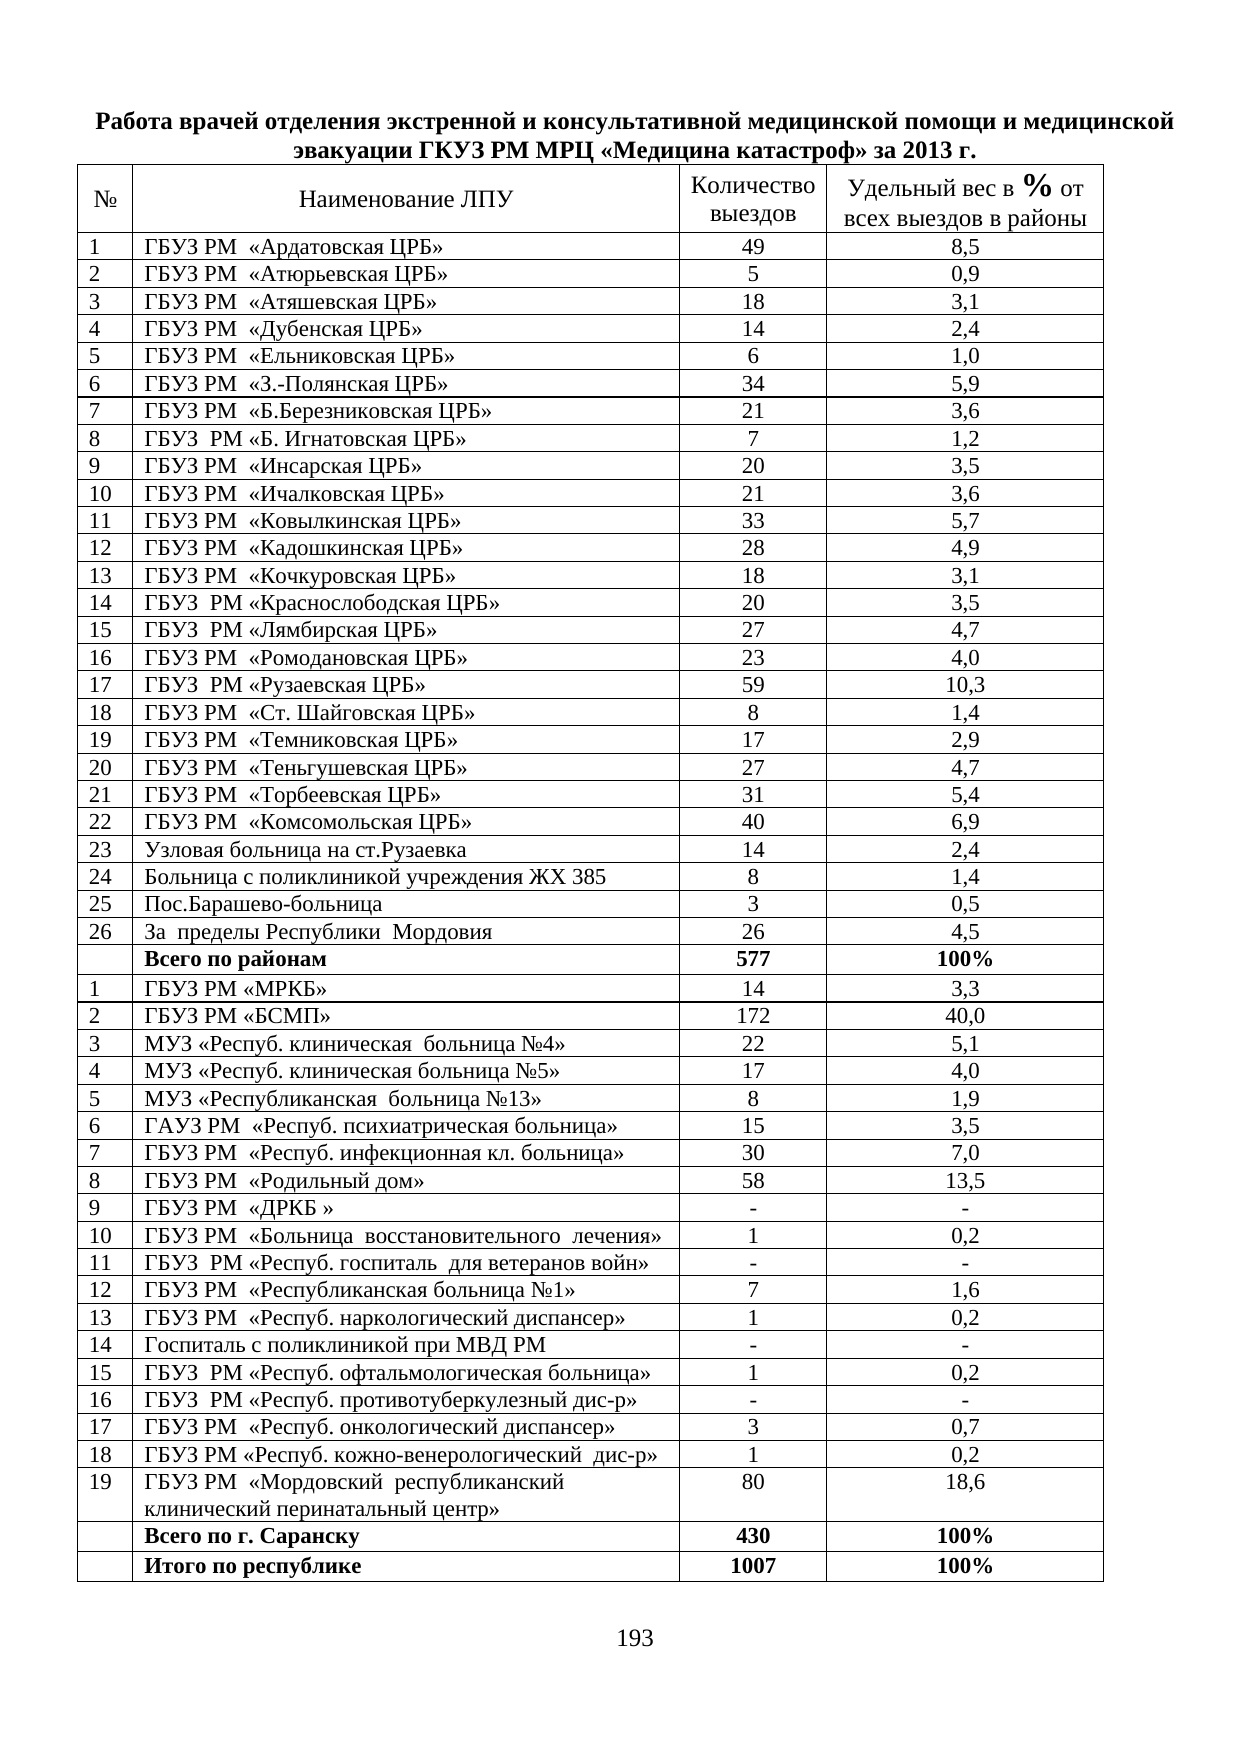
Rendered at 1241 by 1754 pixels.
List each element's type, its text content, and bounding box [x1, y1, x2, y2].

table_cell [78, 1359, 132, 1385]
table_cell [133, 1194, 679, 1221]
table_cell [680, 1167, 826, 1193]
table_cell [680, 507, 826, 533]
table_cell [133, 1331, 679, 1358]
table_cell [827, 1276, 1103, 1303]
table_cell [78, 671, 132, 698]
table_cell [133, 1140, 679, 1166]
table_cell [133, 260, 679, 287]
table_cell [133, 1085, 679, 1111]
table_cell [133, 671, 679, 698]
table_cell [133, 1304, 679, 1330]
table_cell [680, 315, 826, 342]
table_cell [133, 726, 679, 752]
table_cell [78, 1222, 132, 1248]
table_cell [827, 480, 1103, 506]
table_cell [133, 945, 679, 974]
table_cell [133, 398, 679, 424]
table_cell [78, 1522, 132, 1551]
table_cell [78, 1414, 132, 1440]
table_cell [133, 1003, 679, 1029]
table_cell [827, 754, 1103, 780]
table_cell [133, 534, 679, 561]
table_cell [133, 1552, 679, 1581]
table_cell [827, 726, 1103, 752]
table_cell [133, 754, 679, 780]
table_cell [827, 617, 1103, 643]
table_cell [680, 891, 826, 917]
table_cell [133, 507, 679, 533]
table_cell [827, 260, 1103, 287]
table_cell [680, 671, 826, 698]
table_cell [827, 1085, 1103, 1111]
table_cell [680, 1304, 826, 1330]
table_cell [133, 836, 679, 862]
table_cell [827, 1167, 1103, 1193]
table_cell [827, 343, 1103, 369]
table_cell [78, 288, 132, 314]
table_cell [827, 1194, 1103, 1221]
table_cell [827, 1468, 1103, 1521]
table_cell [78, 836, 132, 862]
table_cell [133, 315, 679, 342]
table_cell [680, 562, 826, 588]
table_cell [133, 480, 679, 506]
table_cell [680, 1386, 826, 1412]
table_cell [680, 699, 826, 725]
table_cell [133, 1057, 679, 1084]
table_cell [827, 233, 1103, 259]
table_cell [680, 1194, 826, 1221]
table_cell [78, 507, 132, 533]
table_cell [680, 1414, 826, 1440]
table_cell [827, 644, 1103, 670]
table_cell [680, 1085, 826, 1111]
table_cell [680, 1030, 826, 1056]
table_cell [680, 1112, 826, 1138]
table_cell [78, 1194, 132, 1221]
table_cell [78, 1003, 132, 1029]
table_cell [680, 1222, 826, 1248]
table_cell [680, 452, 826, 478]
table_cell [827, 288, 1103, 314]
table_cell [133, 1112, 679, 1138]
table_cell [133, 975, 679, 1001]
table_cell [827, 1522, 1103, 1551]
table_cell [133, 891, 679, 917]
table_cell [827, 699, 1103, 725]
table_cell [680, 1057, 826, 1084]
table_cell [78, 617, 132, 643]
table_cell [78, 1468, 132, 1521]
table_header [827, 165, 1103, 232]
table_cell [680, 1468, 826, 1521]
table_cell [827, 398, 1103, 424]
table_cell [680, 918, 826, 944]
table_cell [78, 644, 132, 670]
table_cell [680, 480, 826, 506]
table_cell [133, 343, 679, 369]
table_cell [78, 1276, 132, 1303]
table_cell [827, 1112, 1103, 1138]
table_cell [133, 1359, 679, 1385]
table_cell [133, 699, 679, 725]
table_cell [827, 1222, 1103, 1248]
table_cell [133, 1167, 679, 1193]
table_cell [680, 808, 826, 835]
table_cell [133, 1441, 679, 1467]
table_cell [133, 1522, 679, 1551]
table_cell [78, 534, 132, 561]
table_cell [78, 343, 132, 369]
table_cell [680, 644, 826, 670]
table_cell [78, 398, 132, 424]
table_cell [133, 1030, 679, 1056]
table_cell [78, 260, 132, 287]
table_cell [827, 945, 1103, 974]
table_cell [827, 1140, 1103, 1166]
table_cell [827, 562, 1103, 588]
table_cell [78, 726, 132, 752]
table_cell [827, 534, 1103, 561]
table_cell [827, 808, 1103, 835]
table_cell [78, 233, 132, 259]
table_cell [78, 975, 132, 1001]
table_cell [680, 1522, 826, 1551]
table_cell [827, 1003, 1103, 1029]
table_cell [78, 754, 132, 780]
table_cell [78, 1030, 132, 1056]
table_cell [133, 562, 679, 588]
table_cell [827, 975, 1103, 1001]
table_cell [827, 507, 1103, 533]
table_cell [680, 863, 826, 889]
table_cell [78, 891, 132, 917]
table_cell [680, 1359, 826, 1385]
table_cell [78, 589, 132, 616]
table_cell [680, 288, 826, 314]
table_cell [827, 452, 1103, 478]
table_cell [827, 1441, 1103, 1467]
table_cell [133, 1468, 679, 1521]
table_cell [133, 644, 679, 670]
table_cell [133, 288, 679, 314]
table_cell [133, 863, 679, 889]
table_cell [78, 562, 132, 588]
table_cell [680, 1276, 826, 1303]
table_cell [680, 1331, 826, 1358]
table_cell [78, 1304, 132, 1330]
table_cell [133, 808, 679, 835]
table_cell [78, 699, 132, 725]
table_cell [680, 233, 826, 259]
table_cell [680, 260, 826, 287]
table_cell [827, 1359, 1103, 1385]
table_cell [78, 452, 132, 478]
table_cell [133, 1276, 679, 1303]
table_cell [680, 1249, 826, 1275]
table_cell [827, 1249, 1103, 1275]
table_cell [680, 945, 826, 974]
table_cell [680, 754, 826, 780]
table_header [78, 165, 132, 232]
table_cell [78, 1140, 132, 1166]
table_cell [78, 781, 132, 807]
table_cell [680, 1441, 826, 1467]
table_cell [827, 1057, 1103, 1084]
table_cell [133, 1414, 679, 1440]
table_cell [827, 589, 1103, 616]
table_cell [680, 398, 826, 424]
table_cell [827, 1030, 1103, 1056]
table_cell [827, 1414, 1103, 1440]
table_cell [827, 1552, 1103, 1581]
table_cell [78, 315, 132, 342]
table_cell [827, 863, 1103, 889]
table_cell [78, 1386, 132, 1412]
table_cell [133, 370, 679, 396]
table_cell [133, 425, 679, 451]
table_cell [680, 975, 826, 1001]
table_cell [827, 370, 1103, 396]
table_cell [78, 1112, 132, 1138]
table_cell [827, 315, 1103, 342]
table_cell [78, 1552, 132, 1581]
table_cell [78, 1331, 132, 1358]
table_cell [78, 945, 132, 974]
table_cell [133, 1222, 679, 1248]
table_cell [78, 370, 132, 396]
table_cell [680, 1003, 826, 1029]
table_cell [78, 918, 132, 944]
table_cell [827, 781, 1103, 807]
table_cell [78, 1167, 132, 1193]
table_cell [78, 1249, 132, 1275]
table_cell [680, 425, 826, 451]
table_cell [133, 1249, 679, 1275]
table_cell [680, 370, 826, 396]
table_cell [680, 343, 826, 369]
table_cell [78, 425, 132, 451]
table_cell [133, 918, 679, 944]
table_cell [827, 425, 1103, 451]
text Работа врачей отделения экстренной и консультативной медицинской помощи и медицинской эвакуации ГКУЗ РМ МРЦ «Медицина катастроф» за 2013 г. [89, 106, 1181, 164]
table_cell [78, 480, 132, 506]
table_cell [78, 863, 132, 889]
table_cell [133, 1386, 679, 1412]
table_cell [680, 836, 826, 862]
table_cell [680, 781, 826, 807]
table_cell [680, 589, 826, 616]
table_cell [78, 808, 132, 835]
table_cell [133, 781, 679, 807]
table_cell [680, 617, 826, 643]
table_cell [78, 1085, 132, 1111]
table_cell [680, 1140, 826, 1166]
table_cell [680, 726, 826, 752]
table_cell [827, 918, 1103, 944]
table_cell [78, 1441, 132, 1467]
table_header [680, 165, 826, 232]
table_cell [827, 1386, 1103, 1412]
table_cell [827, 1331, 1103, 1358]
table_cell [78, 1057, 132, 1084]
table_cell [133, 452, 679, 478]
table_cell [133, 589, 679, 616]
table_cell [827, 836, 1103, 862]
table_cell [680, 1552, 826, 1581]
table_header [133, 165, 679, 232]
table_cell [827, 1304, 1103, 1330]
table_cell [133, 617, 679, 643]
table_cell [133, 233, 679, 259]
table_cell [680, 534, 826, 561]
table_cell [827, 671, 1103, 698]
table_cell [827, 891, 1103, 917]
